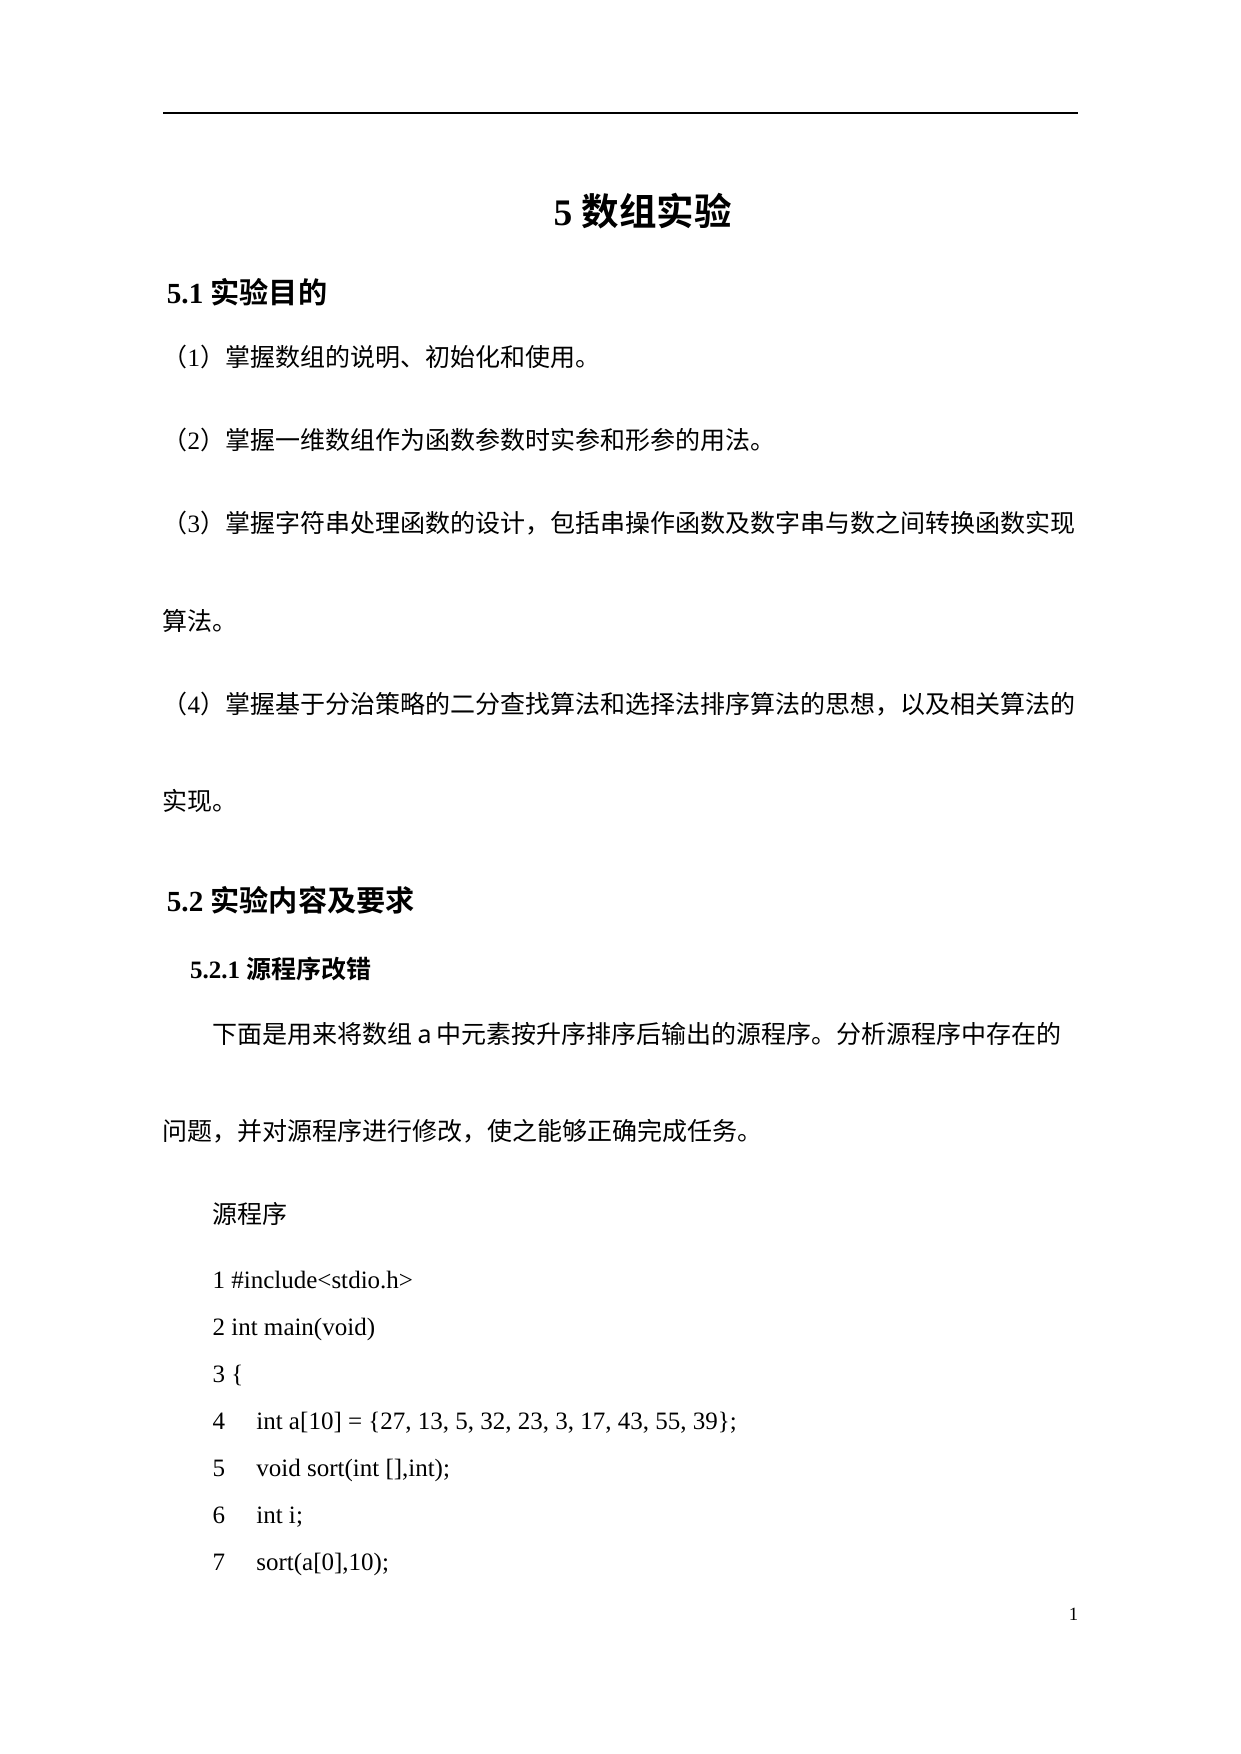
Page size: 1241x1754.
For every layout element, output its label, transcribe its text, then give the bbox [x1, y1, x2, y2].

text 1 #include<stdio.h> [162, 1263, 1078, 1296]
text （1）掌握数组的说明、初始化和使用。 [162, 323, 1078, 388]
title 5.2 实验内容及要求 [146, 867, 1078, 932]
text 5 void sort(int [],int); [162, 1451, 1078, 1483]
subtitle 5.2.1 源程序改错 [146, 935, 1078, 1000]
text （4）掌握基于分治策略的二分查找算法和选择法排序算法的思想，以及相关算法的实现。 [162, 670, 1078, 832]
text 7 sort(a[0],10); [162, 1545, 1078, 1577]
title 5.1 实验目的 [146, 258, 1078, 323]
text （2）掌握一维数组作为函数参数时实参和形参的用法。 [162, 406, 1078, 471]
text （3）掌握字符串处理函数的设计，包括串操作函数及数字串与数之间转换函数实现算法。 [162, 489, 1078, 652]
text 4 int a[10] = {27, 13, 5, 32, 23, 3, 17, 43, 55, 39}; [162, 1404, 1078, 1437]
text 5 数组实验 [162, 177, 1078, 242]
text 源程序 [162, 1180, 1078, 1245]
text 2 int main(void) [162, 1310, 1078, 1343]
text 6 int i; [162, 1498, 1078, 1530]
text 3 { [162, 1357, 1078, 1390]
text 下面是用来将数组a中元素按升序排序后输出的源程序。分析源程序中存在的问题，并对源程序进行修改，使之能够正确完成任务。 [162, 1000, 1078, 1162]
